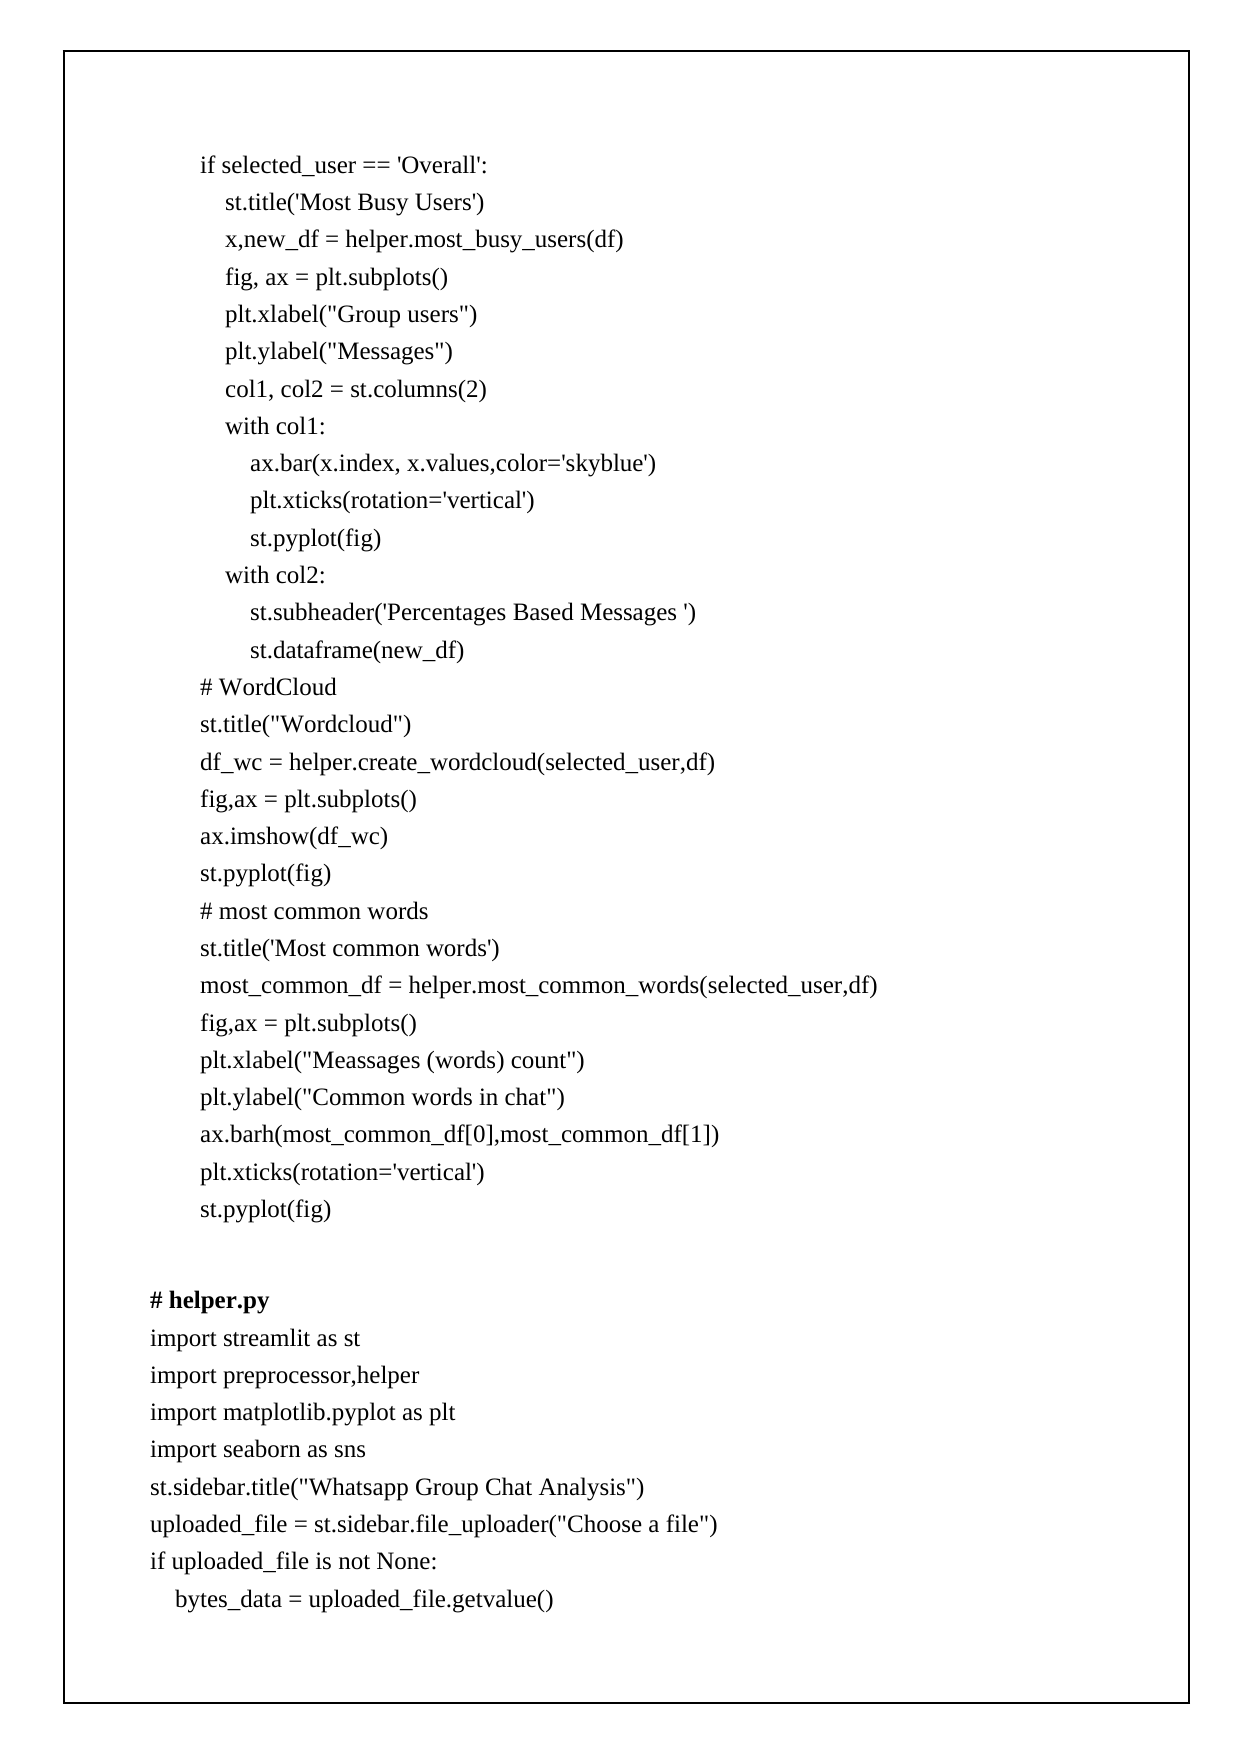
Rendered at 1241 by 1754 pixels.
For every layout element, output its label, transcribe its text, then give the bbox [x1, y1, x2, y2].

text st.title("Wordcloud") [150, 709, 1090, 738]
text st.pyplot(fig) [150, 1194, 1090, 1223]
text if uploaded_file is not None: [150, 1546, 1090, 1575]
text bytes_data = uploaded_file.getvalue() [150, 1584, 1090, 1612]
text st.pyplot(fig) [150, 523, 1090, 552]
text st.sidebar.title("Whatsapp Group Chat Analysis") [150, 1472, 1090, 1501]
text plt.xlabel("Meassages (words) count") [150, 1045, 1090, 1074]
text col1, col2 = st.columns(2) [150, 374, 1090, 402]
text df_wc = helper.create_wordcloud(selected_user,df) [150, 747, 1090, 775]
text import preprocessor,helper [150, 1360, 1090, 1389]
text plt.xlabel("Group users") [150, 299, 1090, 328]
text plt.xticks(rotation='vertical') [150, 1157, 1090, 1186]
text import matplotlib.pyplot as plt [150, 1397, 1090, 1426]
text x,new_df = helper.most_busy_users(df) [150, 224, 1090, 253]
text # WordCloud [150, 672, 1090, 701]
text st.dataframe(new_df) [150, 635, 1090, 663]
text uploaded_file = st.sidebar.file_uploader("Choose a file") [150, 1509, 1090, 1538]
text ax.barh(most_common_df[0],most_common_df[1]) [150, 1119, 1090, 1148]
text fig, ax = plt.subplots() [150, 262, 1090, 291]
text plt.xticks(rotation='vertical') [150, 486, 1090, 514]
text import seaborn as sns [150, 1434, 1090, 1463]
text st.subheader('Percentages Based Messages ') [150, 597, 1090, 626]
text plt.ylabel("Messages") [150, 336, 1090, 365]
text # most common words [150, 896, 1090, 924]
text ax.imshow(df_wc) [150, 821, 1090, 850]
text ax.bar(x.index, x.values,color='skyblue') [150, 448, 1090, 477]
text # helper.py [150, 1285, 1090, 1314]
text with col1: [150, 411, 1090, 440]
text fig,ax = plt.subplots() [150, 1008, 1090, 1036]
text st.title('Most Busy Users') [150, 187, 1090, 216]
text plt.ylabel("Common words in chat") [150, 1082, 1090, 1111]
text st.pyplot(fig) [150, 858, 1090, 887]
text st.title('Most common words') [150, 933, 1090, 962]
text import streamlit as st [150, 1323, 1090, 1351]
text if selected_user == 'Overall': [150, 150, 1090, 179]
text fig,ax = plt.subplots() [150, 784, 1090, 813]
text most_common_df = helper.most_common_words(selected_user,df) [150, 970, 1090, 999]
text with col2: [150, 560, 1090, 589]
